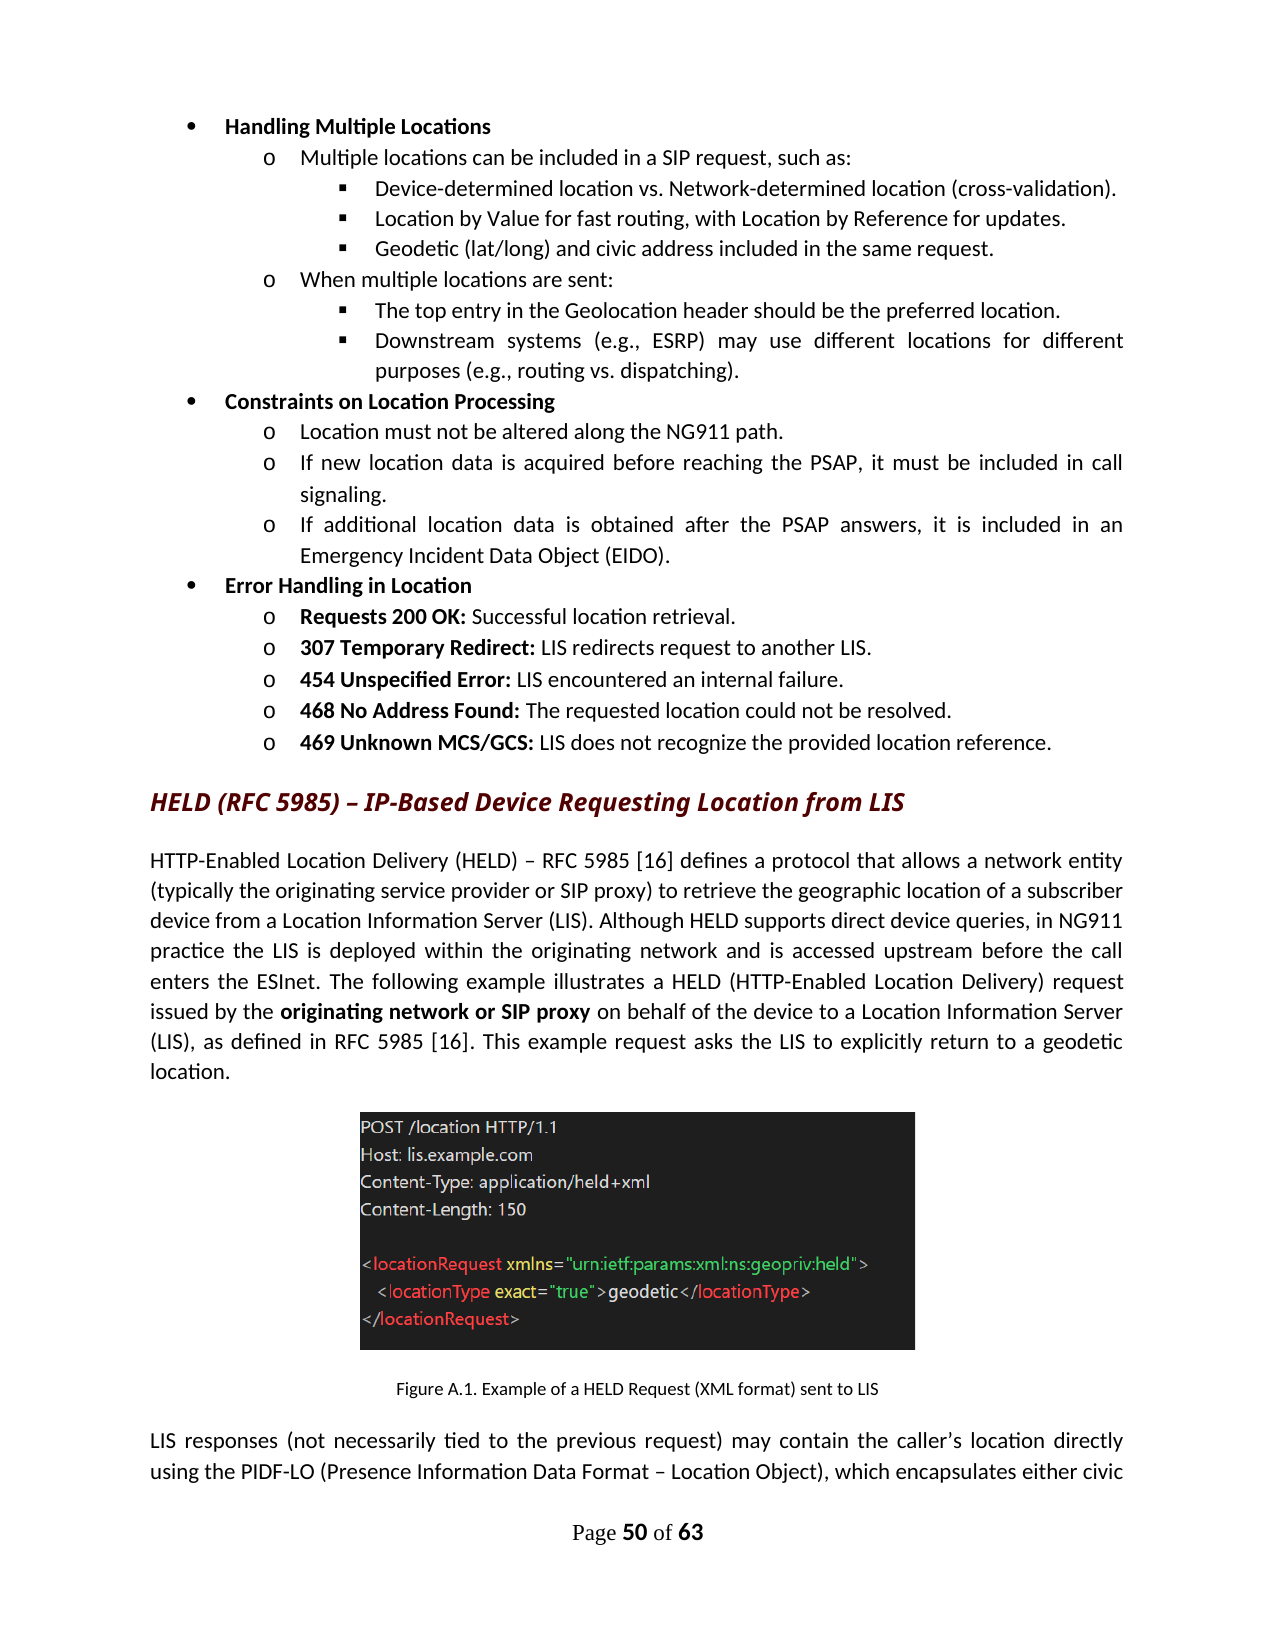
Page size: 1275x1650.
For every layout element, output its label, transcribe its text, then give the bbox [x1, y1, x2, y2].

subtitle HELD (RFC 5985) – IP-Based Device Requesting Location from LIS [150, 784, 1125, 818]
list 454 Unspecified Error: LIS encountered an internal failure. [262, 665, 1125, 694]
list The top entry in the Geolocation header should be the preferred location. [337, 296, 1125, 324]
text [150, 1427, 1125, 1485]
list Multiple locations can be included in a SIP request, such as: [262, 143, 1125, 172]
list Downstream systems (e.g., ESRP) may use different locations for different purposes (e.g., routing vs. dispatching). [337, 326, 1125, 385]
list 468 No Address Found: The requested location could not be resolved. [262, 696, 1125, 725]
list If additional location data is obtained after the PSAP answers, it is included in an Emergency Incident Data Object (EIDO). [262, 510, 1125, 569]
list Handling Multiple Locations [187, 112, 1125, 141]
list Requests 200 OK: Successful location retrieval. [262, 602, 1125, 631]
list When multiple locations are sent: [262, 265, 1125, 294]
list Constraints on Location Processing [187, 387, 1125, 415]
list Geodetic (lat/long) and civic address included in the same request. [337, 234, 1125, 263]
text Figure A.1. Example of a HELD Request (XML format) sent to LIS [150, 1377, 1125, 1400]
list Error Handling in Location [187, 572, 1125, 600]
list 469 Unknown MCS/GCS: LIS does not recognize the provided location reference. [262, 728, 1125, 757]
list Location must not be altered along the NG911 path. [262, 417, 1125, 446]
list Device-determined location vs. Network-determined location (cross-validation). [337, 174, 1125, 202]
list Location by Value for fast routing, with Location by Reference for updates. [337, 204, 1125, 232]
picture [360, 1112, 916, 1350]
text HTTP-Enabled Location Delivery (HELD) – RFC 5985 [16] defines a protocol that allows a network entity (typically the originating service provider or SIP proxy) to retrieve the geographic location of a subscriber device from a Location Information Server (LIS). Although HELD supports direct device queries, in NG911 practice the LIS is deployed within the originating network and is accessed upstream before the call enters the ESInet. The following example illustrates a HELD (HTTP-Enabled Location Delivery) request issued by the originating network or SIP proxy on behalf of the device to a Location Information Server (LIS), as defined in RFC 5985 [16]. This example request asks the LIS to explicitly return to a geodetic location. [150, 846, 1125, 1085]
list 307 Temporary Redirect: LIS redirects request to another LIS. [262, 633, 1125, 662]
list If new location data is acquired before reaching the PSAP, it must be included in call signaling. [262, 448, 1125, 508]
